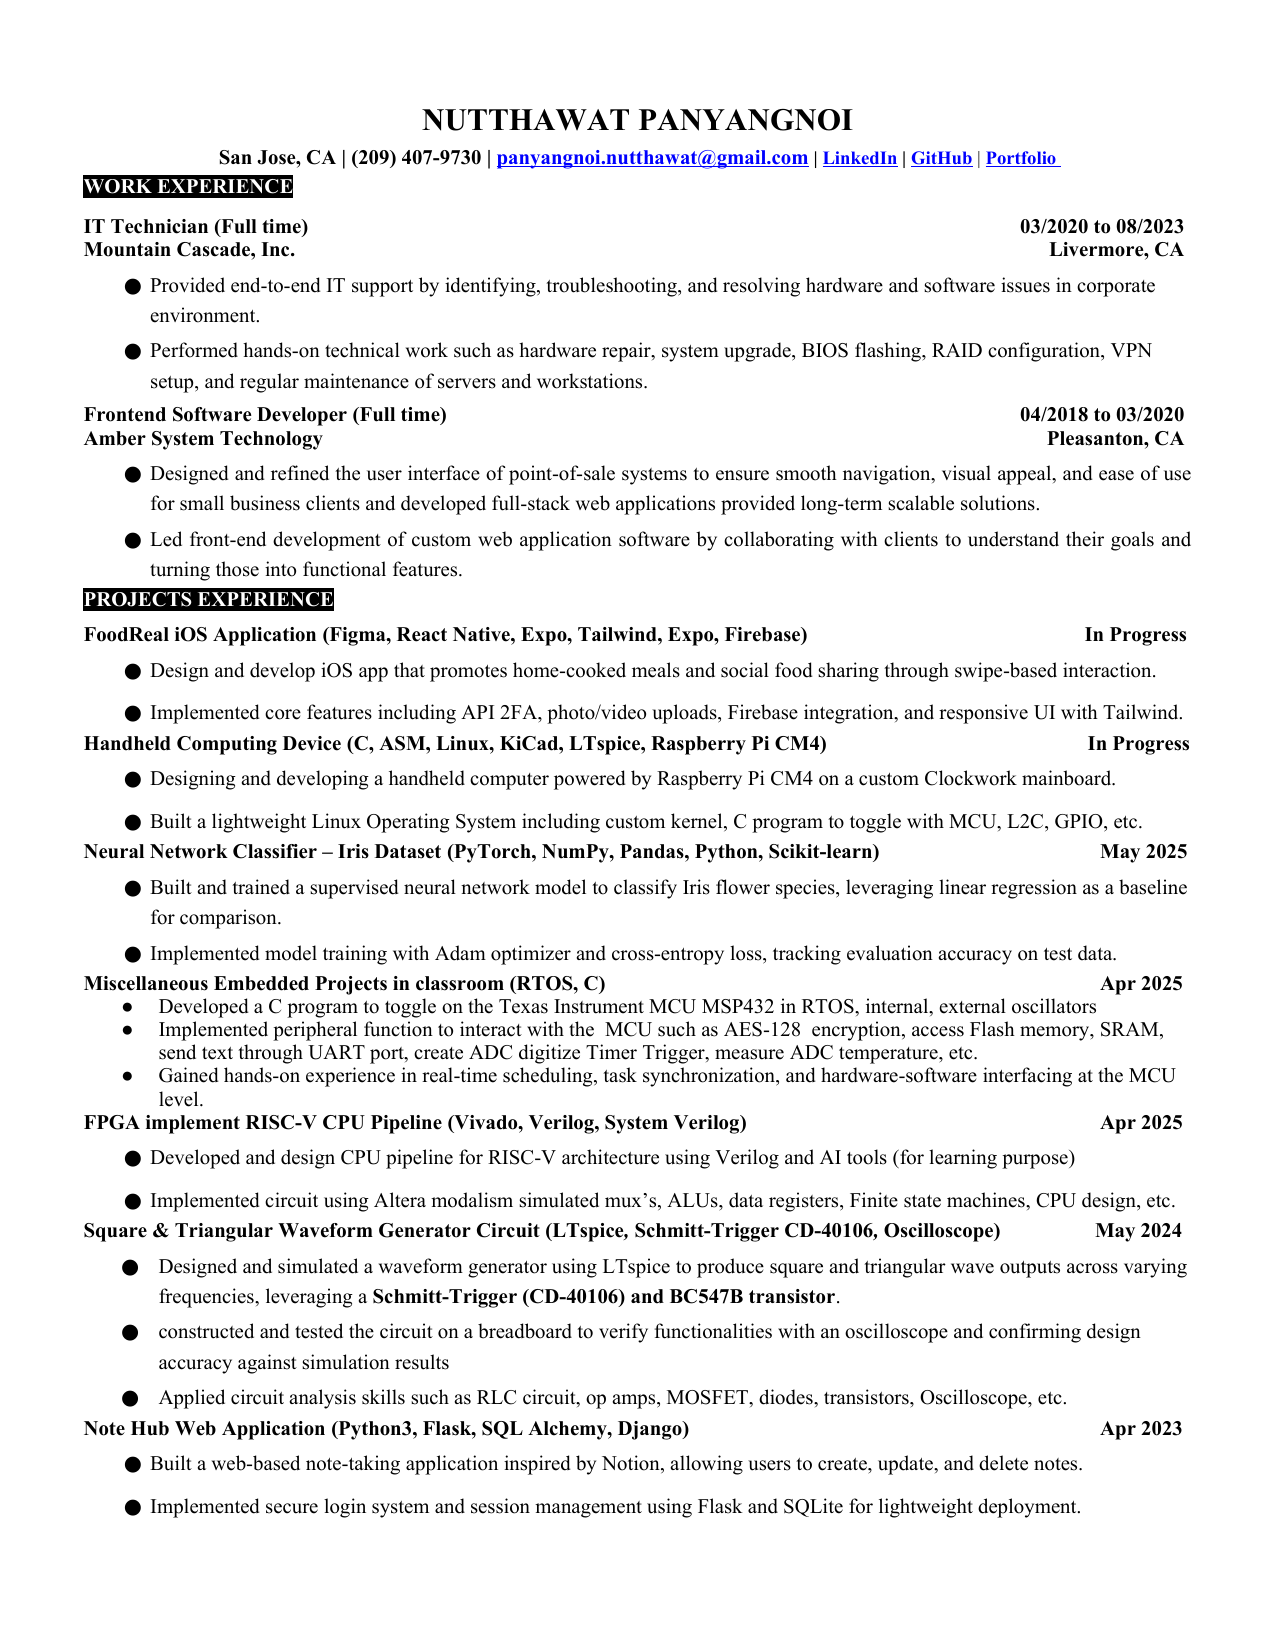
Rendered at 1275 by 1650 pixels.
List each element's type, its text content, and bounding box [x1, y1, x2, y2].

list Implemented secure login system and session management using Flask and SQLite for lightweight deployment. [117, 1482, 1192, 1525]
text NUTTHAWAT PANYANGNOI [83, 103, 1192, 137]
list Design and develop iOS app that promotes home-cooked meals and social food sharing through swipe-based interaction. [117, 646, 1192, 689]
text Amber System Technology Pleasanton, CA [83, 426, 1192, 449]
text Note Hub Web Application (Python3, Flask, SQL Alchemy, Django) Apr 2023 [83, 1417, 1192, 1440]
list Built a lightweight Linux Operating System including custom kernel, C program to toggle with MCU, L2C, GPIO, etc. [117, 797, 1192, 840]
list Applied circuit analysis skills such as RLC circuit, op amps, MOSFET, diodes, transistors, Oscilloscope, etc. [114, 1374, 1192, 1417]
text Square & Triangular Waveform Generator Circuit (LTspice, Schmitt-Trigger CD-40106, Oscilloscope) May 2024 [83, 1219, 1192, 1242]
list Built and trained a supervised neural network model to classify Iris flower species, leveraging linear regression as a baseline for comparison. [117, 863, 1192, 929]
text Miscellaneous Embedded Projects in classroom (RTOS, C) Apr 2025 [83, 972, 1192, 995]
list Implemented peripheral function to interact with the MCU such as AES-128 encryption, access Flash memory, SRAM, send text through UART port, create ADC digitize Timer Trigger, measure ADC temperature, etc. [114, 1018, 1192, 1064]
list Developed and design CPU pipeline for RISC-V architecture using Verilog and AI tools (for learning purpose) [117, 1134, 1192, 1176]
list Designed and refined the user interface of point-of-sale systems to ensure smooth navigation, visual appeal, and ease of use for small business clients and developed full-stack web applications provided long-term scalable solutions. [117, 449, 1192, 515]
list Led front-end development of custom web application software by collaborating with clients to understand their goals and turning those into functional features. [117, 515, 1192, 581]
text Mountain Cascade, Inc. Livermore, CA [83, 238, 1192, 261]
list Designed and simulated a waveform generator using LTspice to produce square and triangular wave outputs across varying frequencies, leveraging a Schmitt-Trigger (CD-40106) and BC547B transistor. [114, 1242, 1192, 1308]
text WORK EXPERIENCE [83, 175, 1192, 204]
list Built a web-based note-taking application inspired by Notion, allowing users to create, update, and delete notes. [117, 1440, 1192, 1482]
list Implemented model training with Adam optimizer and cross-entropy loss, tracking evaluation accuracy on test data. [117, 929, 1192, 972]
text San Jose, CA | (209) 407-9730 | panyangnoi.nutthawat@gmail.com | LinkedIn | GitHub | Portfolio [83, 146, 1192, 169]
text Handheld Computing Device (C, ASM, Linux, KiCad, LTspice, Raspberry Pi CM4) In Progress [83, 732, 1192, 755]
list Developed a C program to toggle on the Texas Instrument MCU MSP432 in RTOS, internal, external oscillators [114, 995, 1192, 1018]
text Neural Network Classifier – Iris Dataset (PyTorch, NumPy, Pandas, Python, Scikit-learn) May 2025 [83, 840, 1192, 863]
text FoodReal iOS Application (Figma, React Native, Expo, Tailwind, Expo, Firebase) In Progress [83, 623, 1192, 646]
text FPGA implement RISC-V CPU Pipeline (Vivado, Verilog, System Verilog) Apr 2025 [83, 1111, 1192, 1134]
list Provided end-to-end IT support by identifying, troubleshooting, and resolving hardware and software issues in corporate environment. [117, 261, 1192, 327]
list constructed and tested the circuit on a breadboard to verify functionalities with an oscilloscope and confirming design accuracy against simulation results [114, 1308, 1192, 1374]
text PROJECTS EXPERIENCE [83, 587, 1192, 617]
list Implemented core features including API 2FA, photo/video uploads, Firebase integration, and responsive UI with Tailwind. [117, 689, 1192, 732]
text Frontend Software Developer (Full time) 04/2018 to 03/2020 [83, 403, 1192, 426]
list Implemented circuit using Altera modalism simulated mux’s, ALUs, data registers, Finite state machines, CPU design, etc. [117, 1176, 1192, 1219]
text IT Technician (Full time) 03/2020 to 08/2023 [83, 215, 1192, 238]
list Designing and developing a handheld computer powered by Raspberry Pi CM4 on a custom Clockwork mainboard. [117, 755, 1192, 797]
list Performed hands-on technical work such as hardware repair, system upgrade, BIOS flashing, RAID configuration, VPN setup, and regular maintenance of servers and workstations. [117, 327, 1192, 393]
list Gained hands-on experience in real-time scheduling, task synchronization, and hardware-software interfacing at the MCU level. [114, 1064, 1192, 1111]
